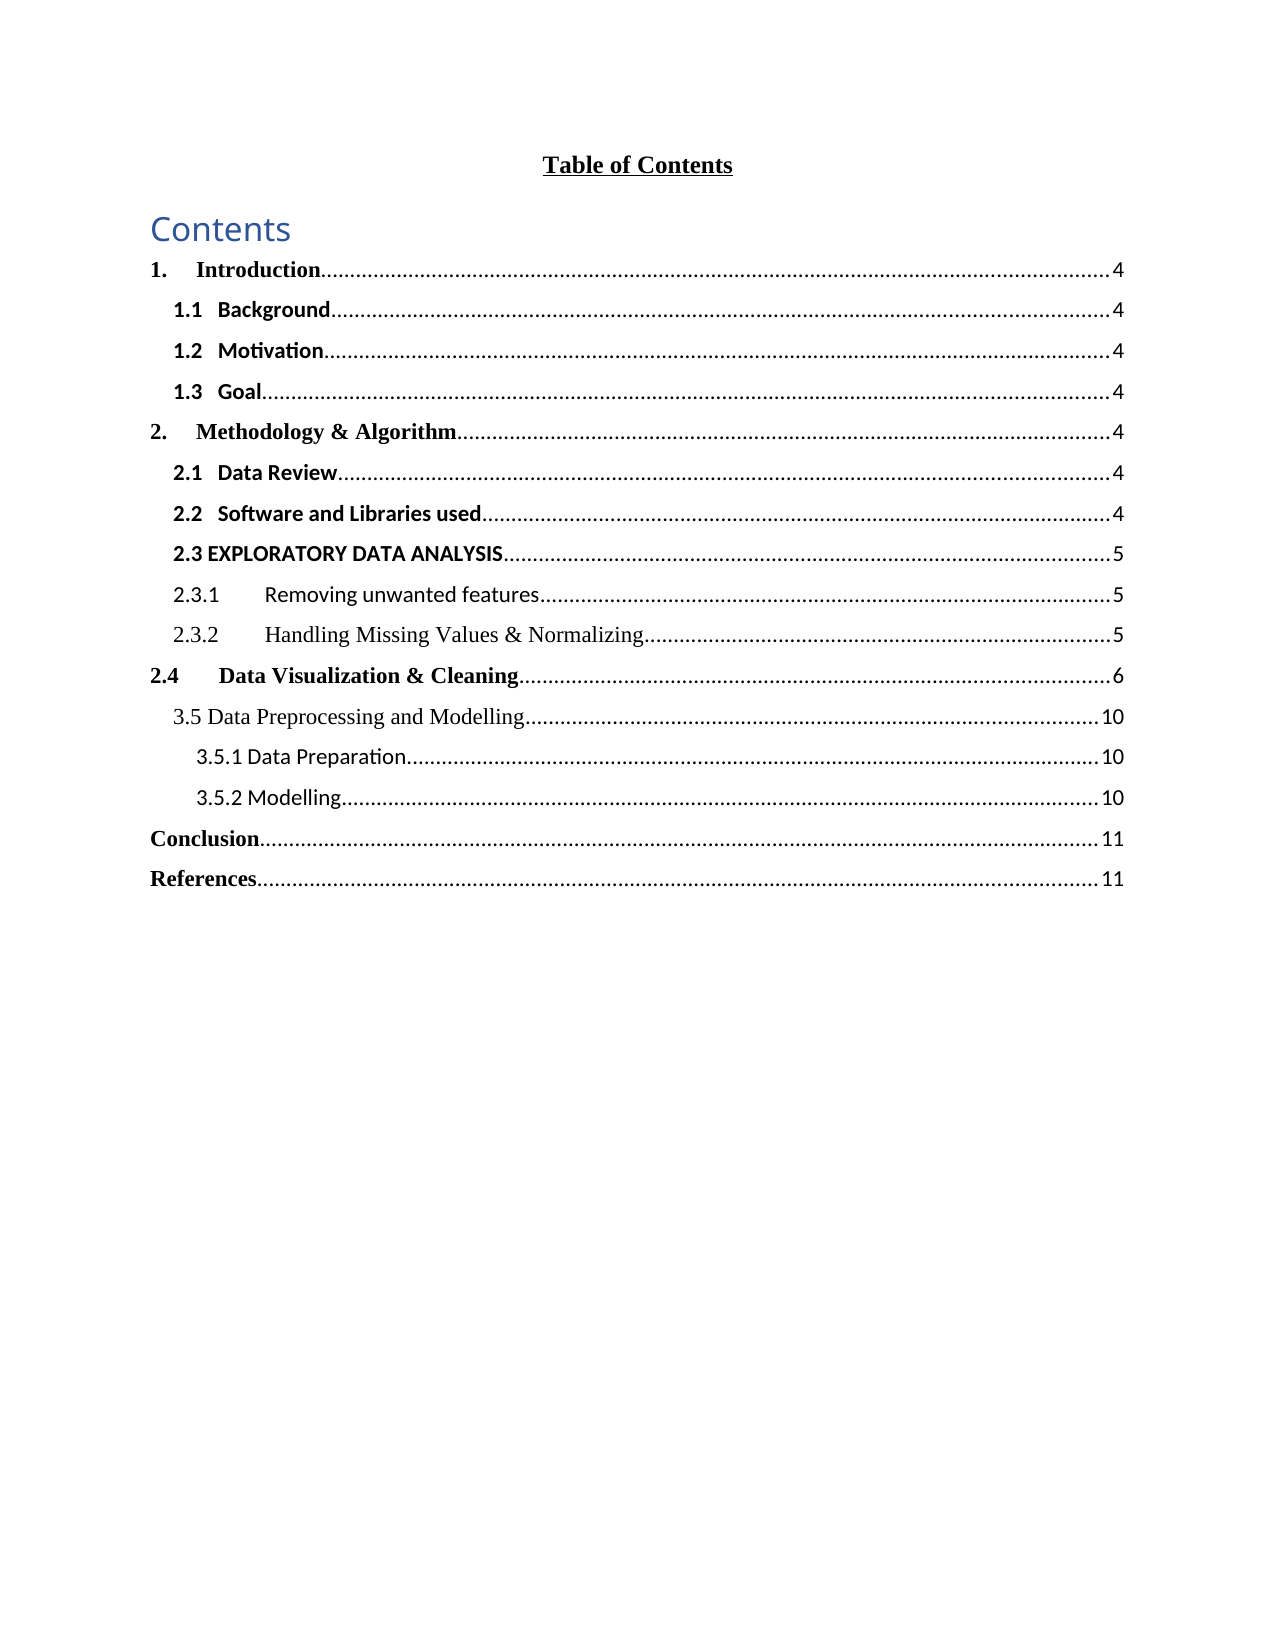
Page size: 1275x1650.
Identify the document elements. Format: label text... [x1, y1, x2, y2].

text Table of Contents [150, 150, 1125, 179]
